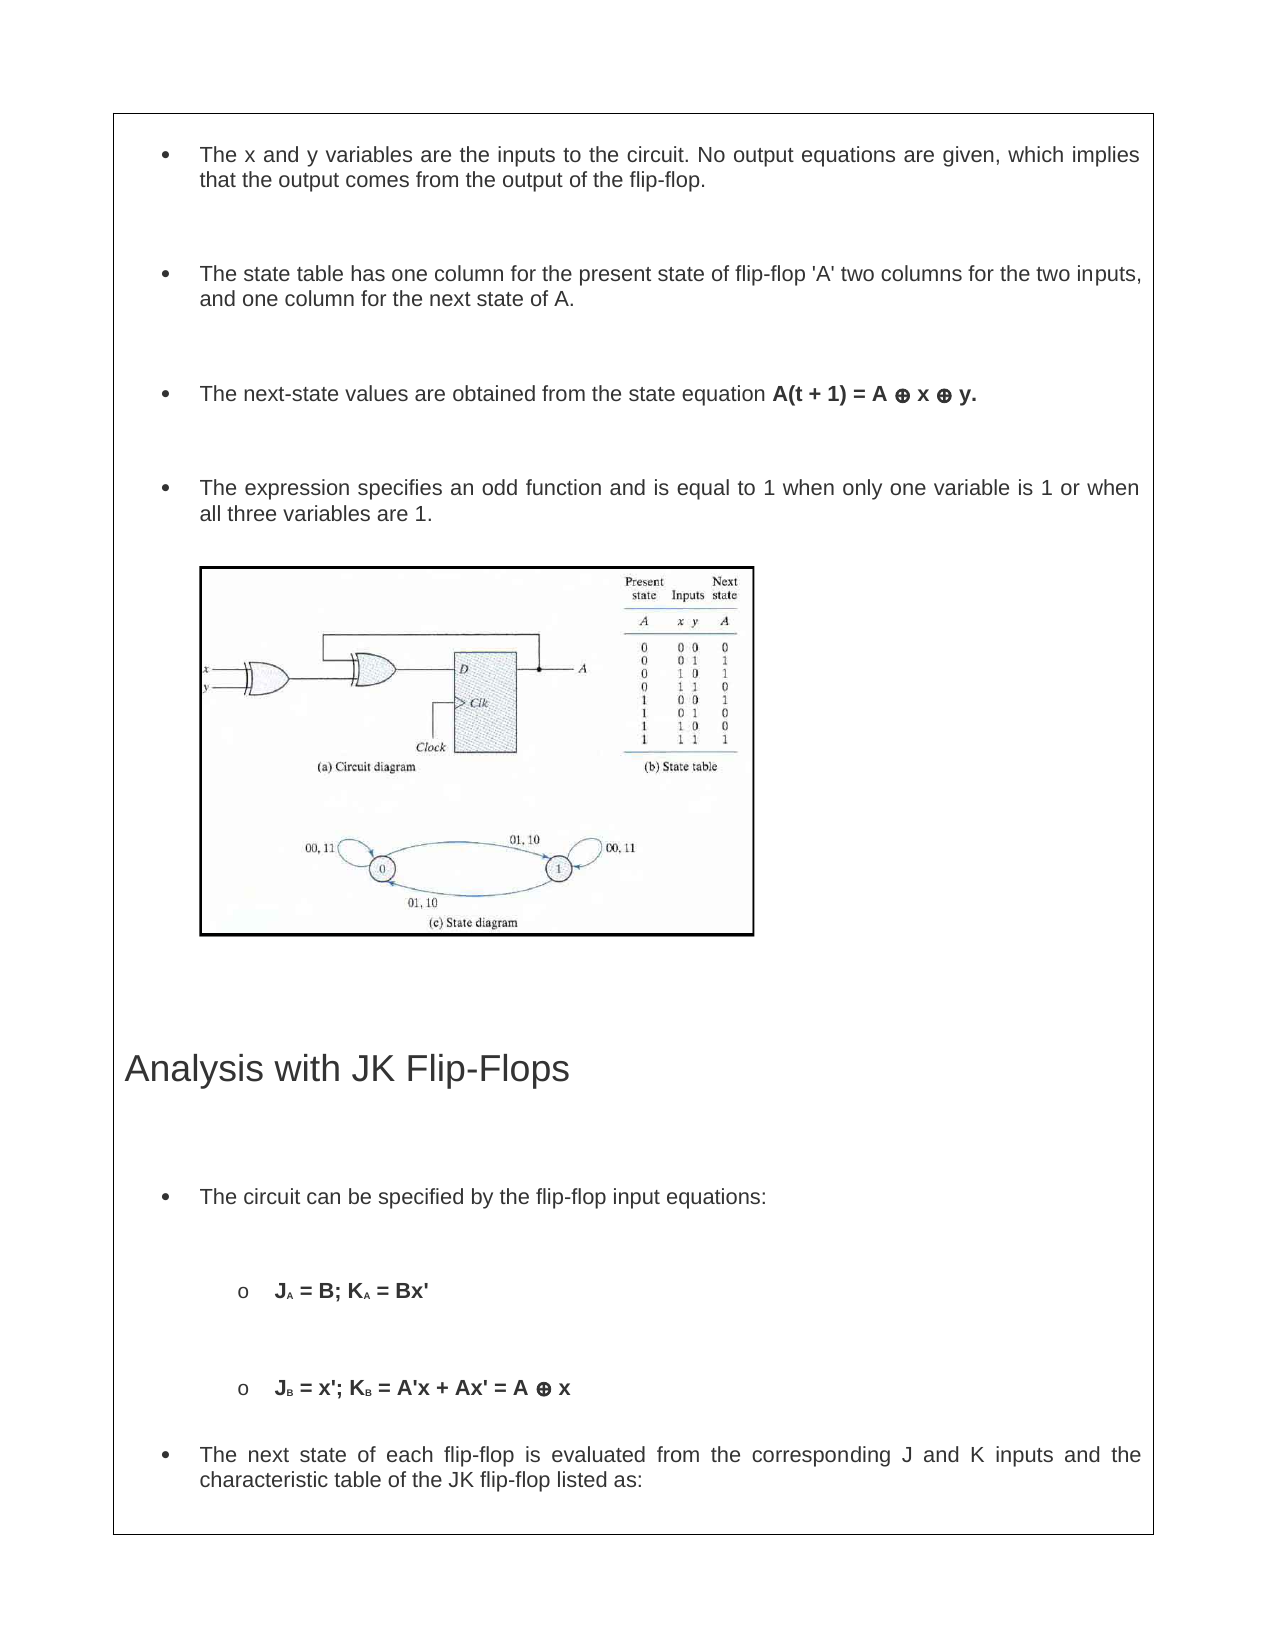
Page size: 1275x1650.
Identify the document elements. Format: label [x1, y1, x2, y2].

table_cell [114, 114, 1153, 1533]
picture [199, 566, 755, 937]
